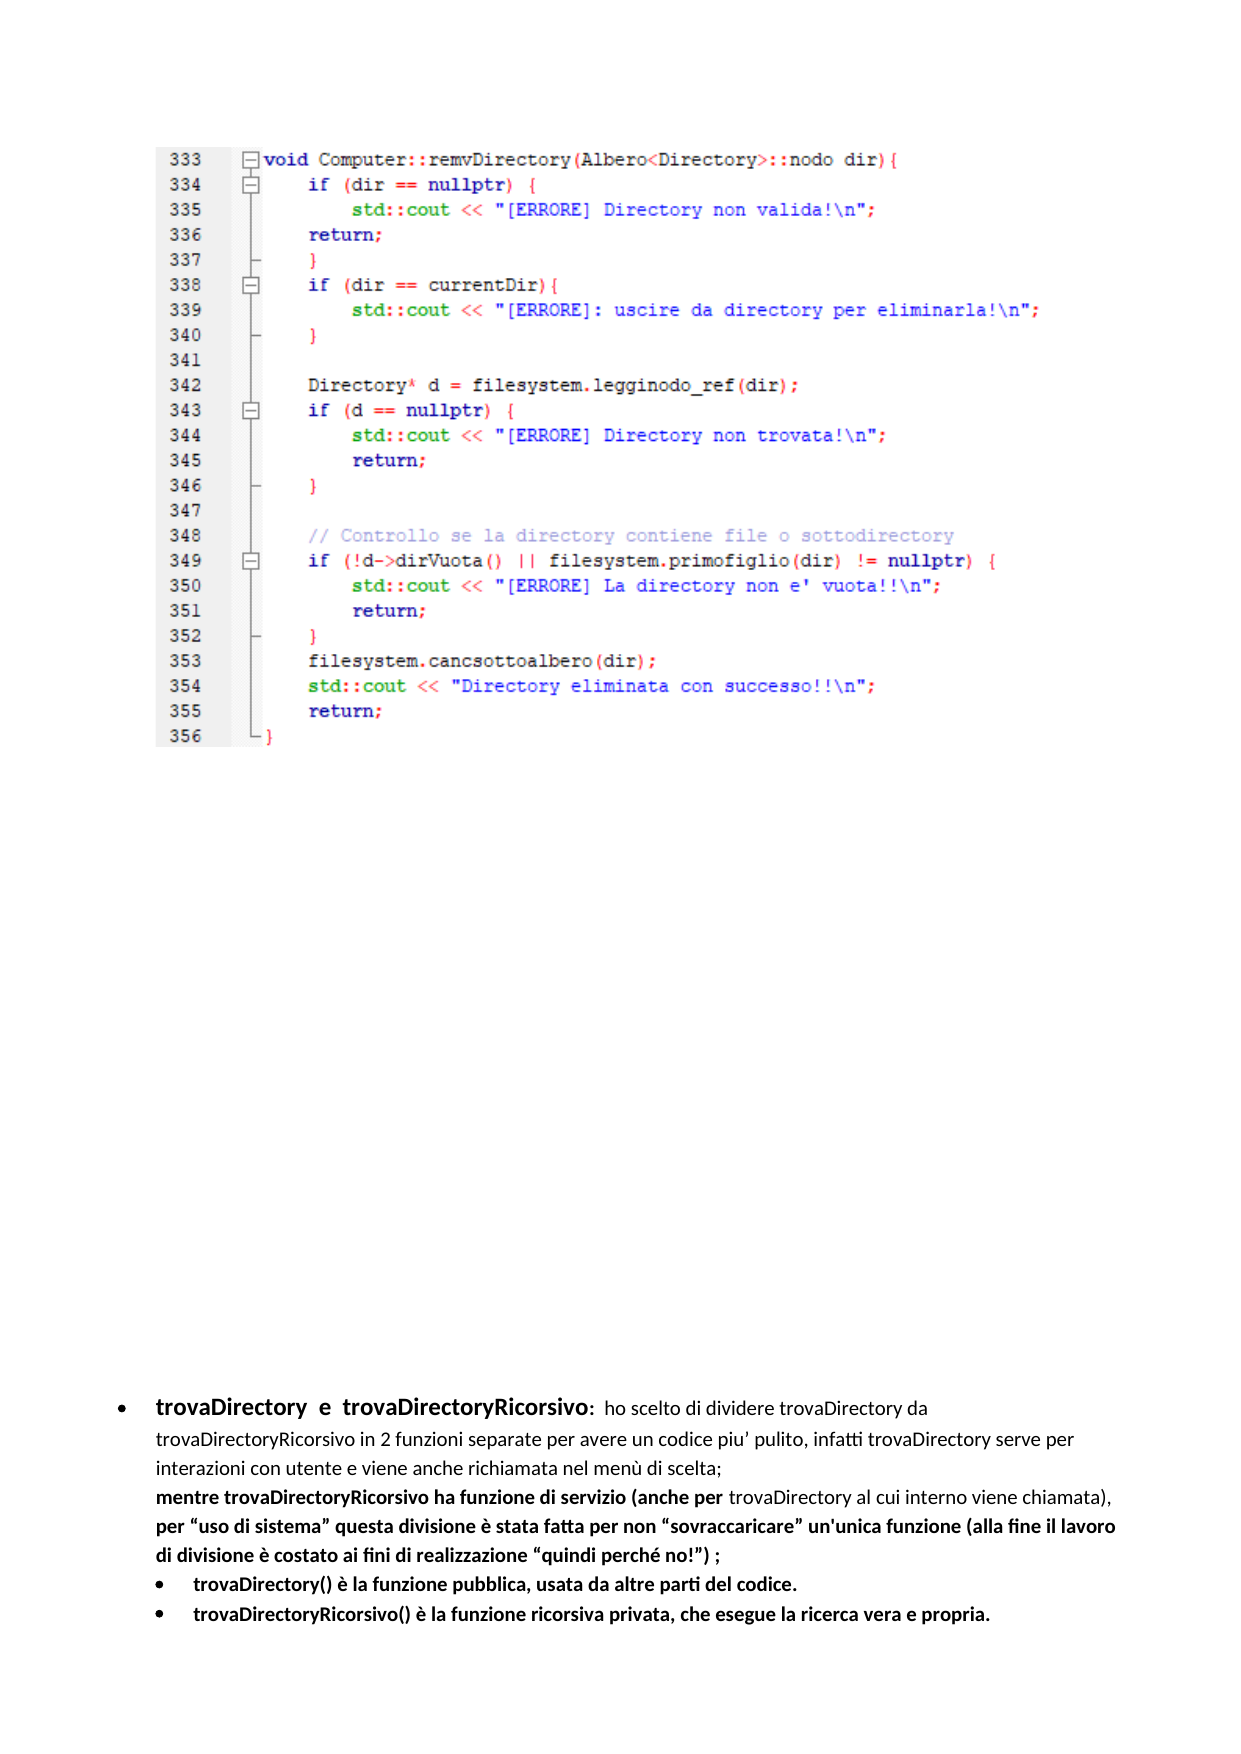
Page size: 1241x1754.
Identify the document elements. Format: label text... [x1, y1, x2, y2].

list per “uso di sistema” questa divisione è stata fatta per non “sovraccaricare” un'unica funzione (alla fine il lavoro di divisione è costato ai fini di realizzazione “quindi perché no!”) ; [156, 1513, 1122, 1568]
list mentre trovaDirectoryRicorsivo ha funzione di servizio (anche per trovaDirectory al cui interno viene chiamata), [156, 1484, 1122, 1509]
list trovaDirectoryRicorsivo() è la funzione ricorsiva privata, che esegue la ricerca vera e propria. [156, 1601, 1122, 1626]
list trovaDirectory e trovaDirectoryRicorsivo: ho scelto di dividere trovaDirectory da trovaDirectoryRicorsivo in 2 funzioni separate per avere un codice piu’ pulito, infatti trovaDirectory serve per interazioni con utente e viene anche richiamata nel menù di scelta; [118, 1392, 1122, 1480]
picture [155, 147, 1098, 747]
list trovaDirectory() è la funzione pubblica, usata da altre parti del codice. [156, 1572, 1122, 1597]
